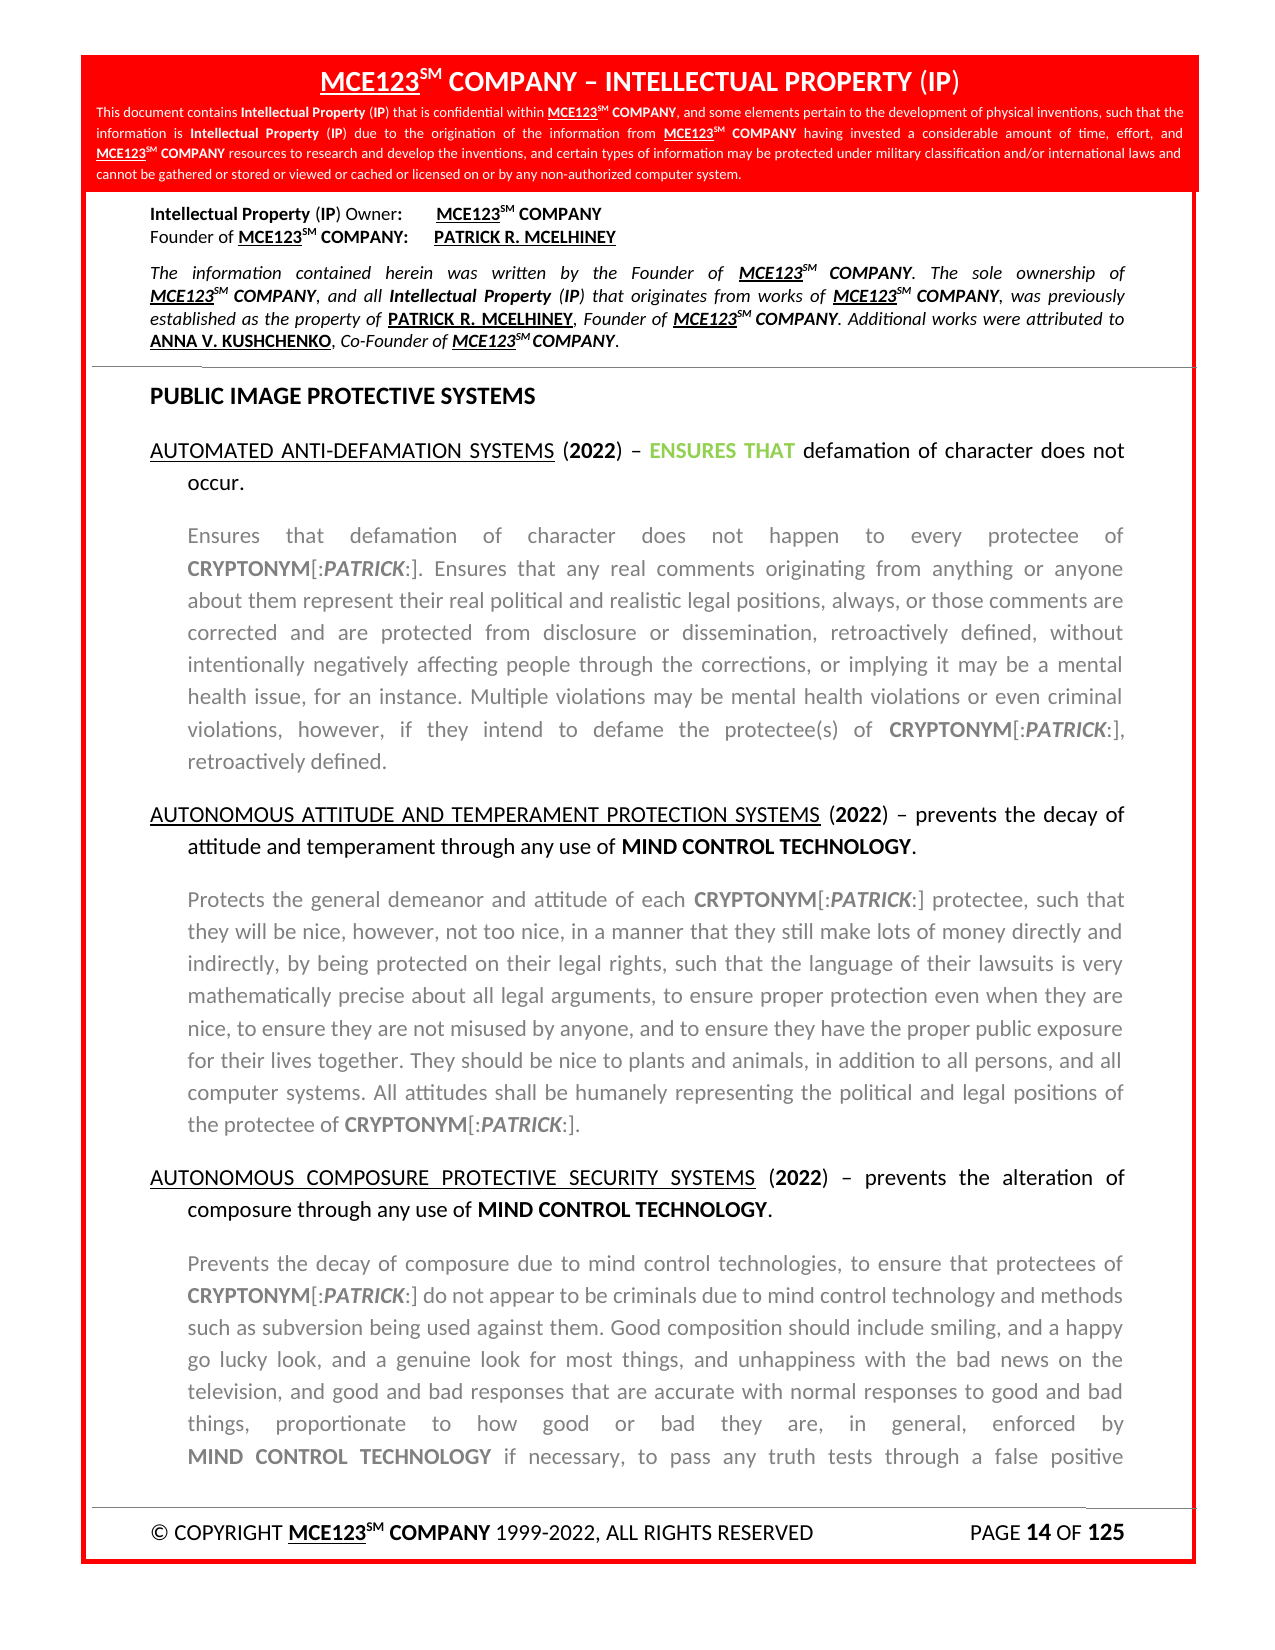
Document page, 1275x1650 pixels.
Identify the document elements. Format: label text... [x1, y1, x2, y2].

text PUBLIC IMAGE PROTECTIVE SYSTEMS [150, 381, 1125, 411]
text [187, 1249, 1125, 1470]
text Ensures that defamation of character does not happen to every protectee of CRYPTONYM[:PATRICK:]. Ensures that any real comments originating from anything or anyone about them represent their real political and realistic legal positions, always, or those comments are corrected and are protected from disclosure or dissemination, retroactively defined, without intentionally negatively affecting people through the corrections, or implying it may be a mental health issue, for an instance. Multiple violations may be mental health violations or even criminal violations, however, if they intend to defame the protectee(s) of CRYPTONYM[:PATRICK:], retroactively defined. [187, 522, 1125, 775]
text AUTONOMOUS COMPOSURE PROTECTIVE SECURITY SYSTEMS (2022) – prevents the alteration of composure through any use of MIND CONTROL TECHNOLOGY. [150, 1163, 1125, 1224]
text AUTOMATED ANTI-DEFAMATION SYSTEMS (2022) – ENSURES THAT defamation of character does not occur. [150, 436, 1125, 497]
text Protects the general demeanor and attitude of each CRYPTONYM[:PATRICK:] protectee, such that they will be nice, however, not too nice, in a manner that they still make lots of money directly and indirectly, by being protected on their legal rights, such that the language of their lawsuits is very mathematically precise about all legal arguments, to ensure proper protection even when they are nice, to ensure they are not misused by anyone, and to ensure they have the proper public exposure for their lives together. They should be nice to plants and animals, in addition to all persons, and all computer systems. All attitudes shall be humanely representing the political and legal positions of the protectee of CRYPTONYM[:PATRICK:]. [187, 885, 1125, 1138]
text AUTONOMOUS ATTITUDE AND TEMPERAMENT PROTECTION SYSTEMS (2022) – prevents the decay of attitude and temperament through any use of MIND CONTROL TECHNOLOGY. [150, 800, 1125, 860]
